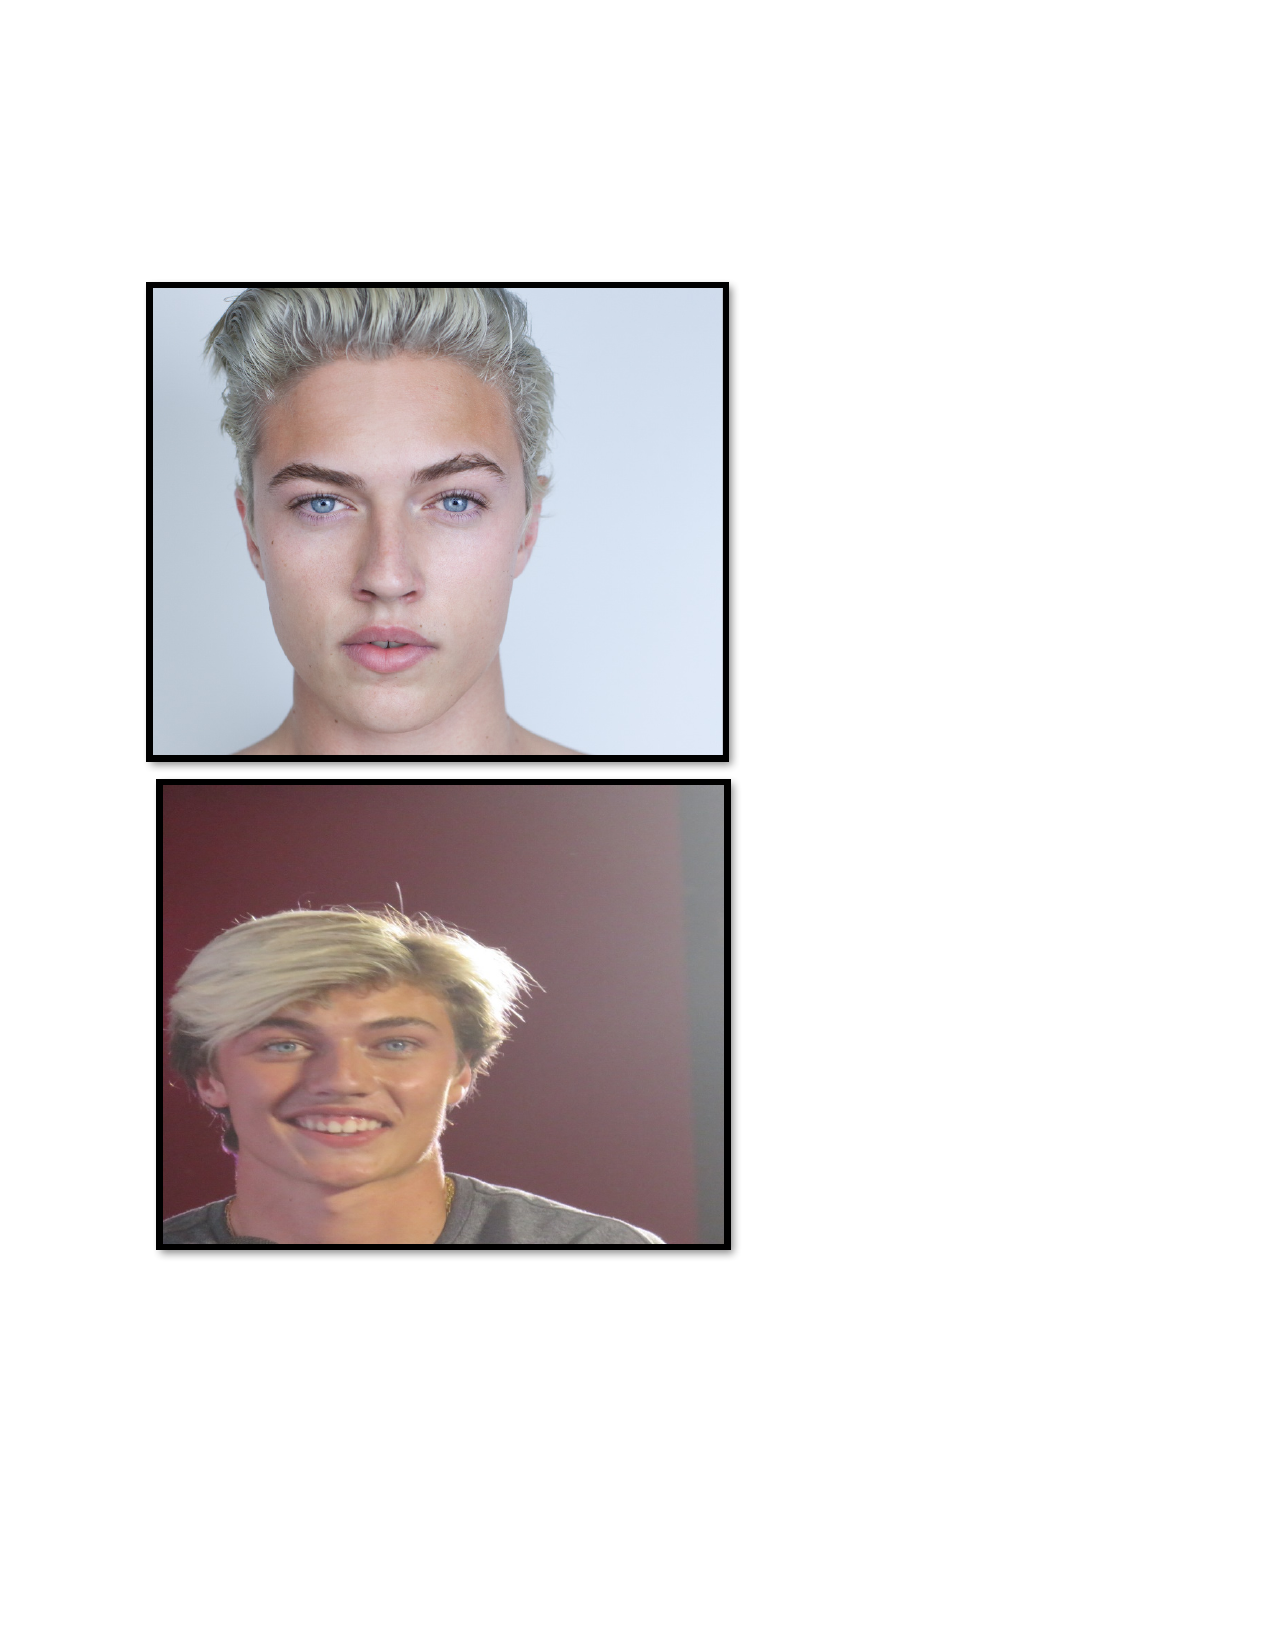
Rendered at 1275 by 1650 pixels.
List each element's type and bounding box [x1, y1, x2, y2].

picture [163, 785, 724, 1244]
picture [153, 288, 723, 755]
